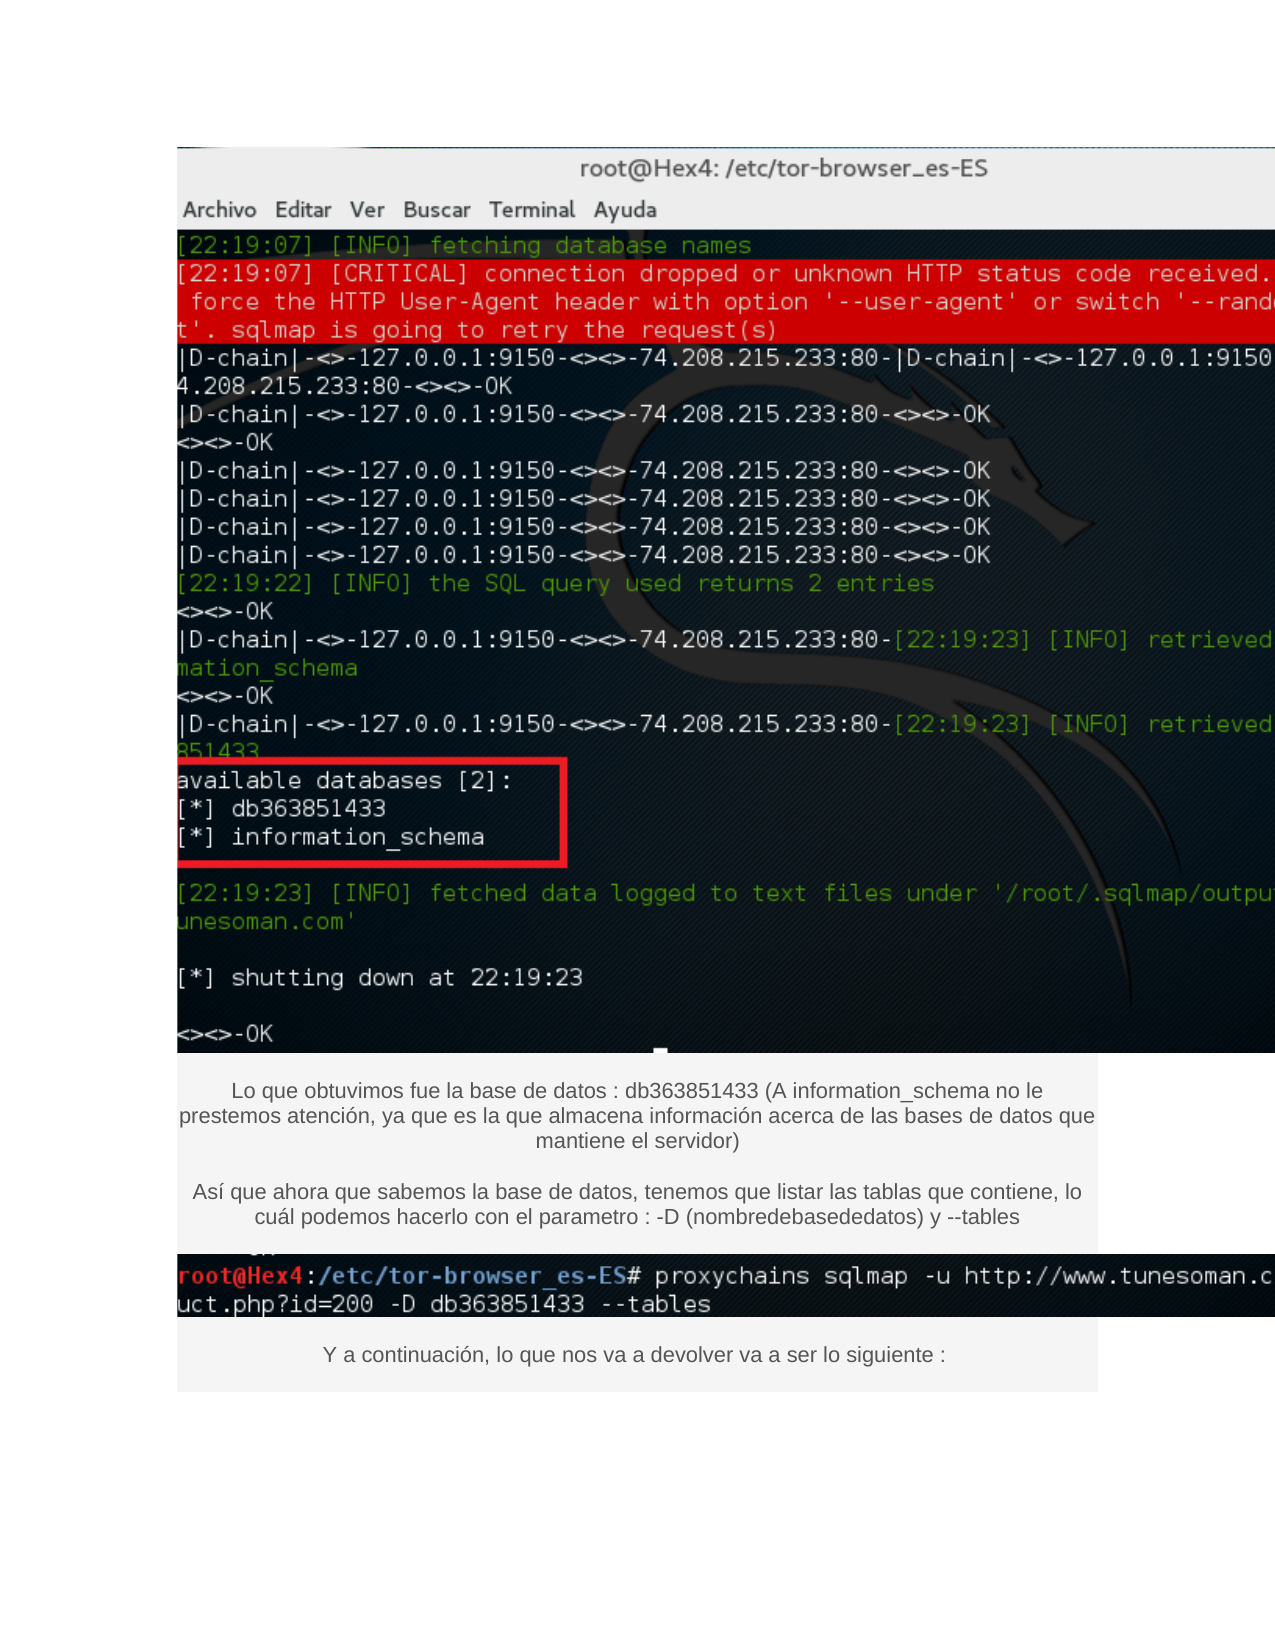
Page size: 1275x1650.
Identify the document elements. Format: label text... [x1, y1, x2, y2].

picture [177, 1254, 1275, 1317]
text Así que ahora que sabemos la base de datos, tenemos que listar las tablas que contiene, lo cuál podemos hacerlo con el parametro : -D (nombredebasededatos) y --tables [177, 1179, 1098, 1229]
text Lo que obtuvimos fue la base de datos : db363851433 (A information_schema no le prestemos atención, ya que es la que almacena información acerca de las bases de datos que mantiene el servidor) [177, 1078, 1098, 1153]
picture [177, 147, 1275, 1053]
text Y a continuación, lo que nos va a devolver va a ser lo siguiente : [177, 1342, 1098, 1367]
